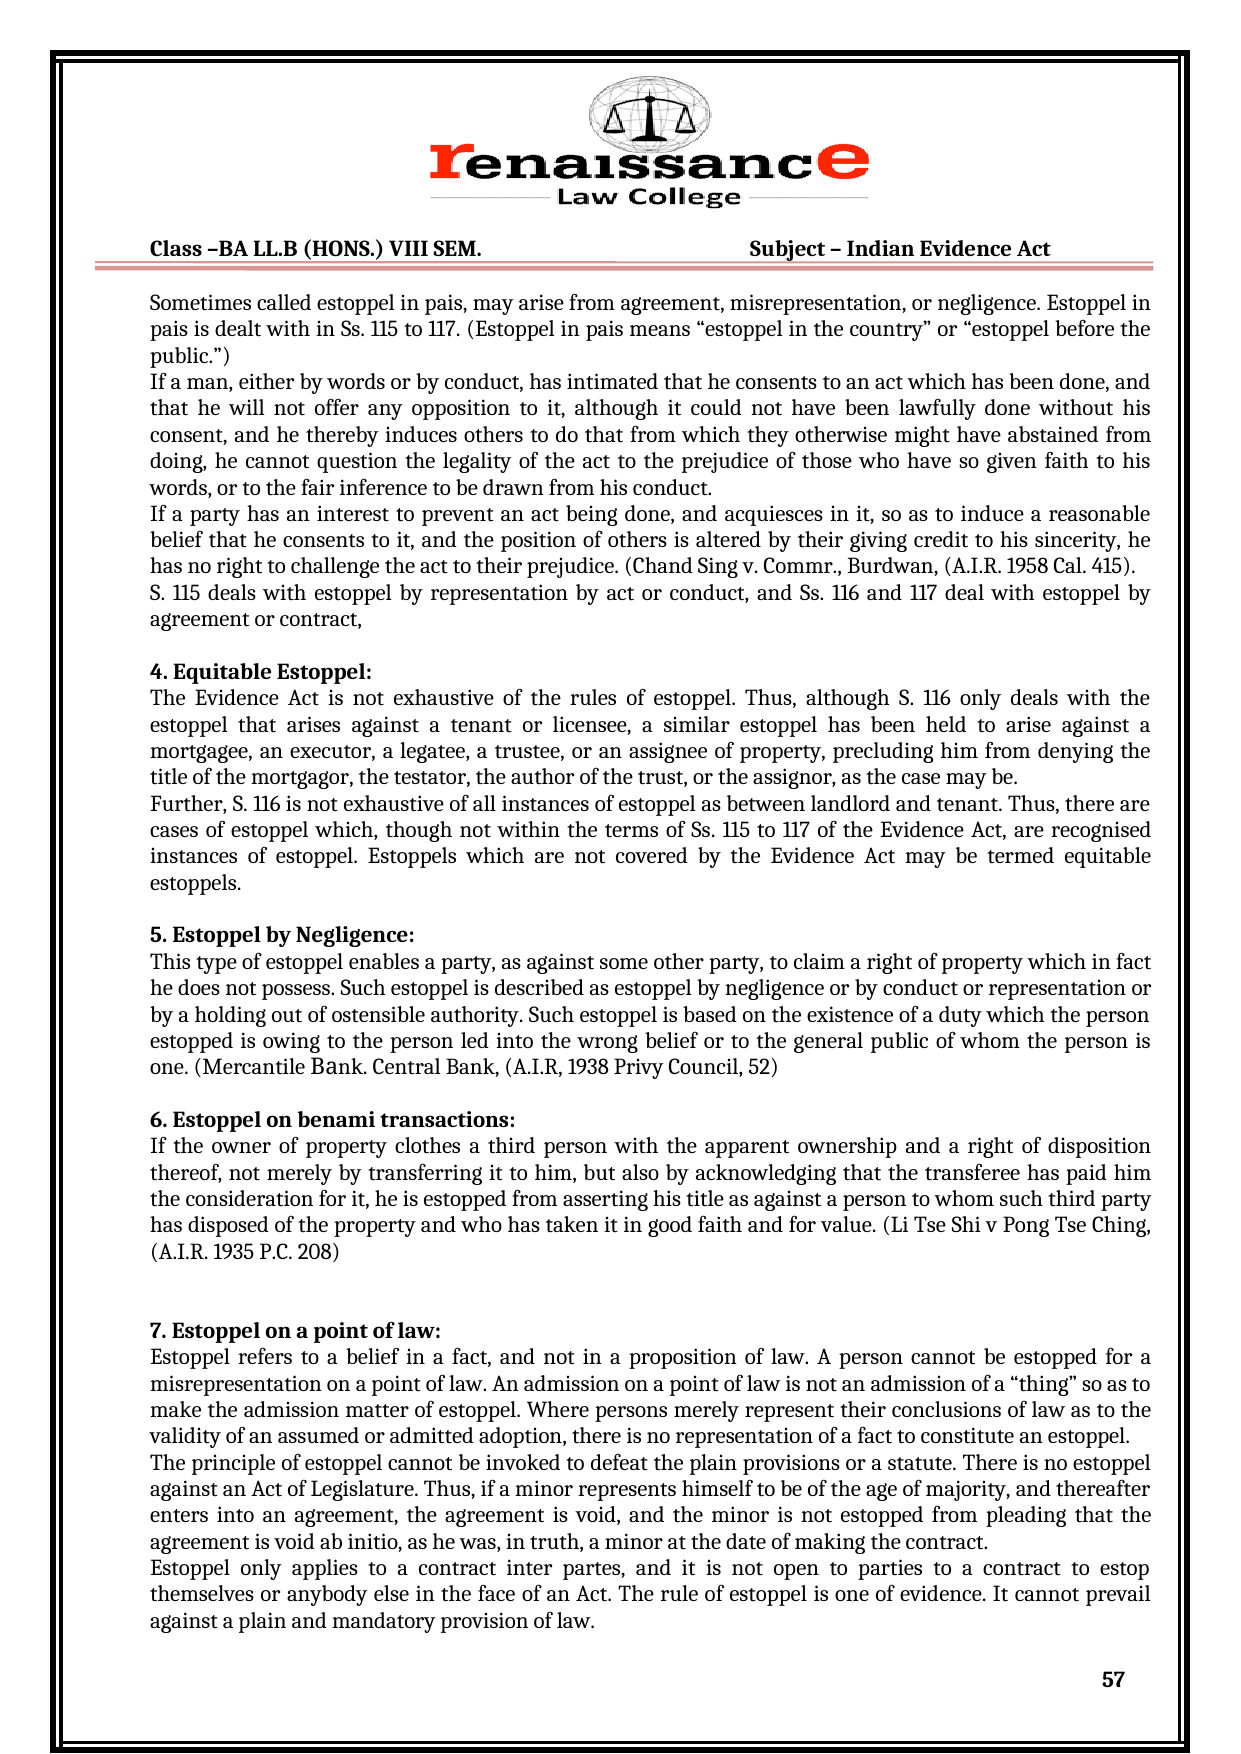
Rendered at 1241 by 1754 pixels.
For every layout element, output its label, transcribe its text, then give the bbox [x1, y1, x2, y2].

text Estoppel only applies to a contract inter partes, and it is not open to parties to a contract to estop themselves or anybody else in the face of an Act. The rule of estoppel is one of evidence. It cannot prevail against a plain and mandatory provision of law. [150, 1555, 1153, 1634]
text If the owner of property clothes a third person with the apparent ownership and a right of disposition thereof, not merely by transferring it to him, but also by acknowledging that the transferee has paid him the consideration for it, he is estopped from asserting his title as against a person to whom such third party has disposed of the property and who has taken it in good faith and for value. (Li Tse Shi v Pong Tse Ching, (A.I.R. 1935 P.C. 208) [150, 1133, 1153, 1265]
text If a man, either by words or by conduct, has intimated that he consents to an act which has been done, and that he will not offer any opposition to it, although it could not have been lawfully done without his consent, and he thereby induces others to do that from which they otherwise might have abstained from doing, he cannot question the legality of the act to the prejudice of those who have so given faith to his words, or to the fair inference to be drawn from his conduct. [150, 369, 1153, 501]
text This type of estoppel enables a party, as against some other party, to claim a right of property which in fact he does not possess. Such estoppel is described as estoppel by negligence or by conduct or representation or by a holding out of ostensible authority. Such estoppel is based on the existence of a duty which the person estopped is owing to the person led into the wrong belief or to the general public of whom the person is one. (Mercantile Ваnk. Central Bank, (A.I.R, 1938 Privy Council, 52) [150, 949, 1153, 1080]
text 6. Estoppel on benami transactions: [150, 1107, 1153, 1133]
text Further, S. 116 is not exhaustive of all instances of estoppel as between landlord and tenant. Thus, there are cases of estoppel which, though not within the terms of Ss. 115 to 117 of the Evidence Act, are recognised instances of estoppel. Estoppels which are not covered by the Evidence Act may be termed equitable estoppels. [150, 791, 1153, 896]
text 7. Estoppel on a point of law: [150, 1318, 1153, 1344]
text S. 115 deals with estoppel by representation by act or conduct, and Ss. 116 and 117 deal with estoppel by agreement or contract, [150, 580, 1153, 632]
text The principle of estoppel cannot be invoked to defeat the plain provisions or a statute. There is no estoppel against an Act of Legislature. Thus, if a minor represents himself to be of the age of majority, and thereafter enters into an agreement, the agreement is void, and the minor is not estopped from pleading that the agreement is void ab initio, as he was, in truth, a minor at the date of making the contract. [150, 1449, 1153, 1555]
text The Evidence Act is not exhaustive of the rules of estoppel. Thus, although S. 116 only deals with the estoppel that arises against a tenant or licensee, a similar estoppel has been held to arise against a mortgagee, an executor, a legatee, a trustee, or an assignee of property, precluding him from denying the title of the mortgagor, the testator, the author of the trust, or the assignor, as the case may be. [150, 685, 1153, 791]
text 4. Equitable Estoppel: [150, 659, 1153, 685]
text If a party has an interest to prevent an act being done, and acquiesces in it, so as to induce a reasonable belief that he consents to it, and the position of others is altered by their giving credit to his sincerity, he has no right to challenge the act to their prejudice. (Chand Sing v. Commr., Burdwan, (A.I.R. 1958 Cal. 415). [150, 501, 1153, 580]
text Estoppel refers to a belief in a fact, and not in a proposition of law. A person cannot be estopped for a misrepresentation on a point of law. An admission on a point of law is not an admission of a “thing” so as to make the admission matter of estoppel. Where persons merely represent their conclusions of law as to the validity of an assumed or admitted adoption, there is no representation of a fact to constitute an estoppel. [150, 1344, 1153, 1449]
text 5. Estoppel by Negligence: [150, 922, 1153, 949]
picture [406, 75, 897, 209]
text Sometimes called estoppel in pais, may arise from agreement, misrepresentation, or negligence. Estoppel in pais is dealt with in Ss. 115 to 117. (Estoppel in pais means “estoppel in the country” or “estoppel before the public.”) [150, 290, 1153, 369]
